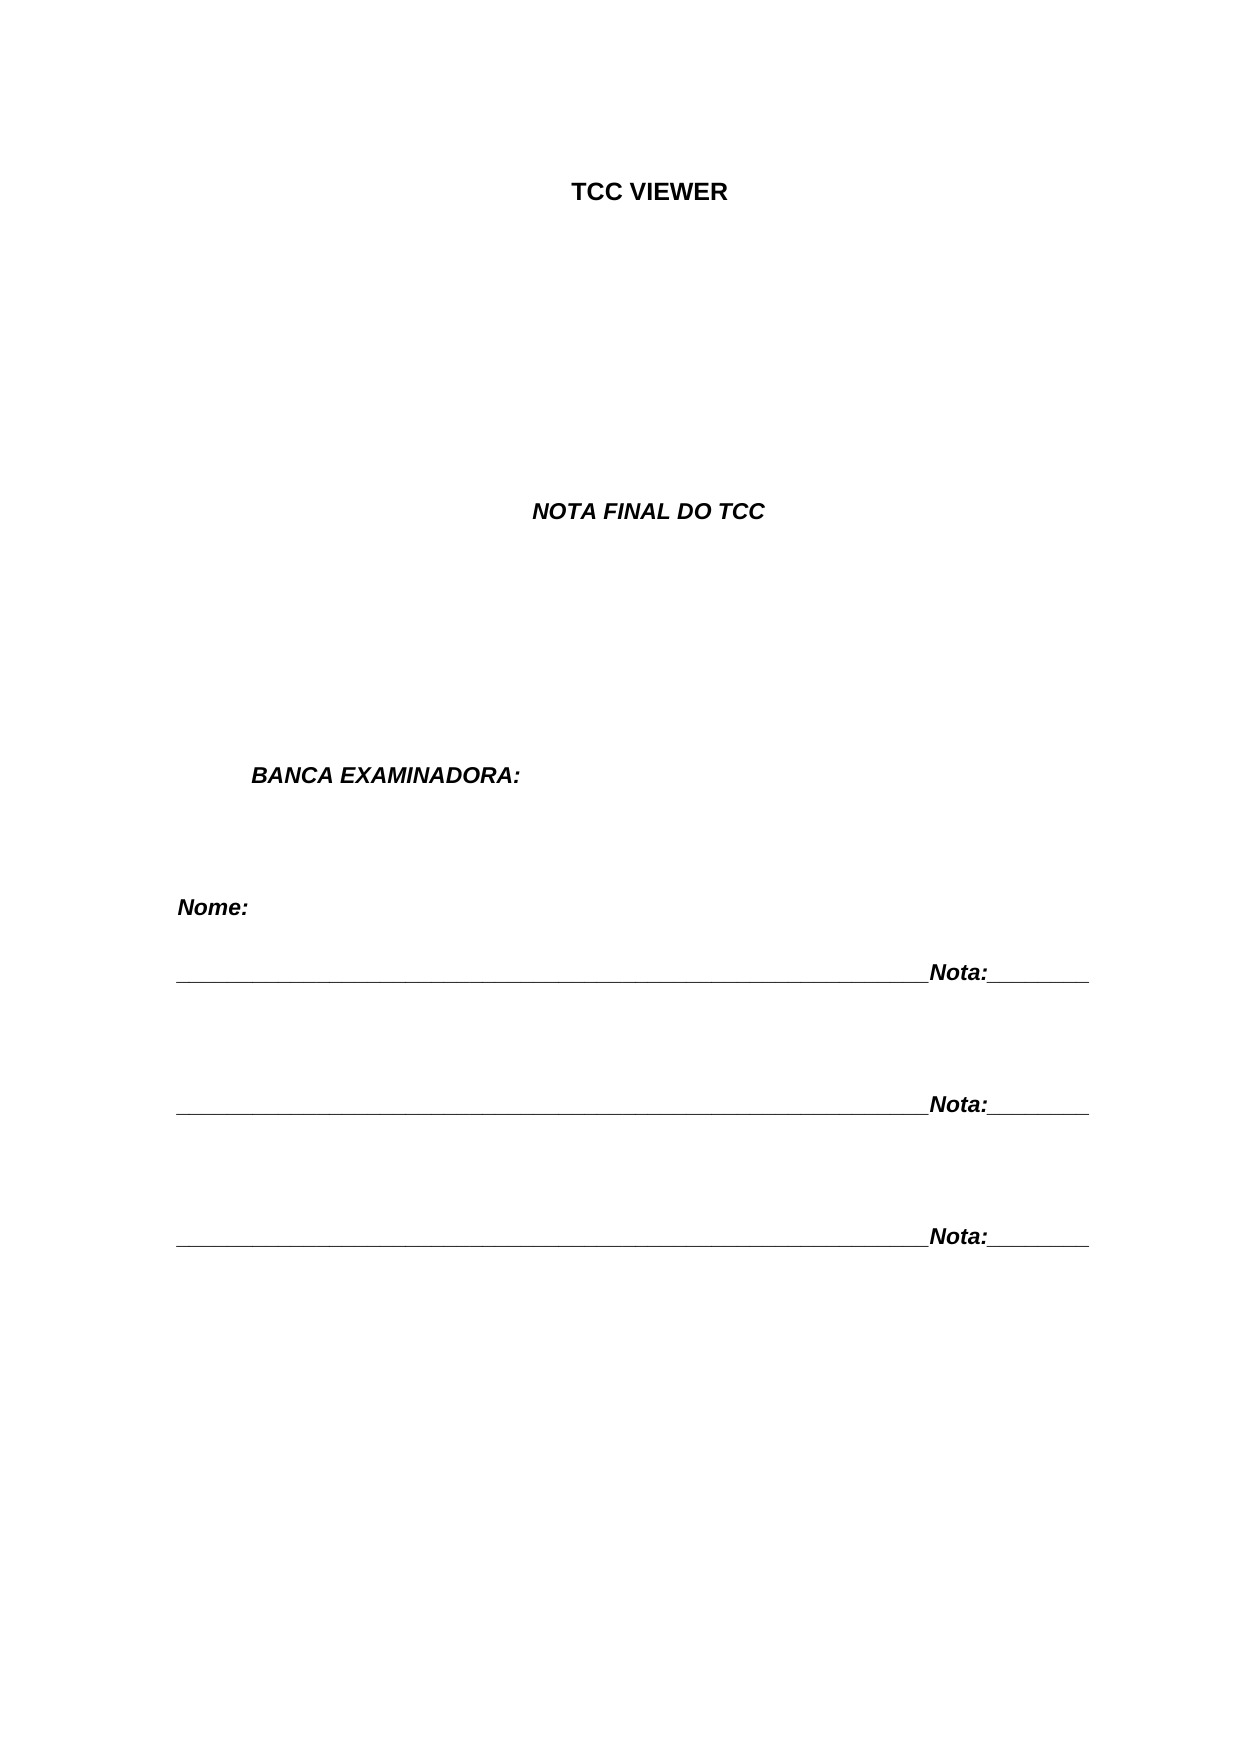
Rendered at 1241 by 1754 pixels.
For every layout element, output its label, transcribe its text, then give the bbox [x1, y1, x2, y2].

text BANCA EXAMINADORA: [177, 762, 1122, 788]
text ___________________________________________________________Nota:________ [177, 959, 1122, 986]
text ___________________________________________________________Nota:________ [177, 1223, 1122, 1249]
text Nome: [177, 893, 1122, 920]
text NOTA FINAL DO TCC [177, 498, 1122, 524]
text ___________________________________________________________Nota:________ [177, 1091, 1122, 1117]
text TCC VIEWER [177, 177, 1122, 206]
